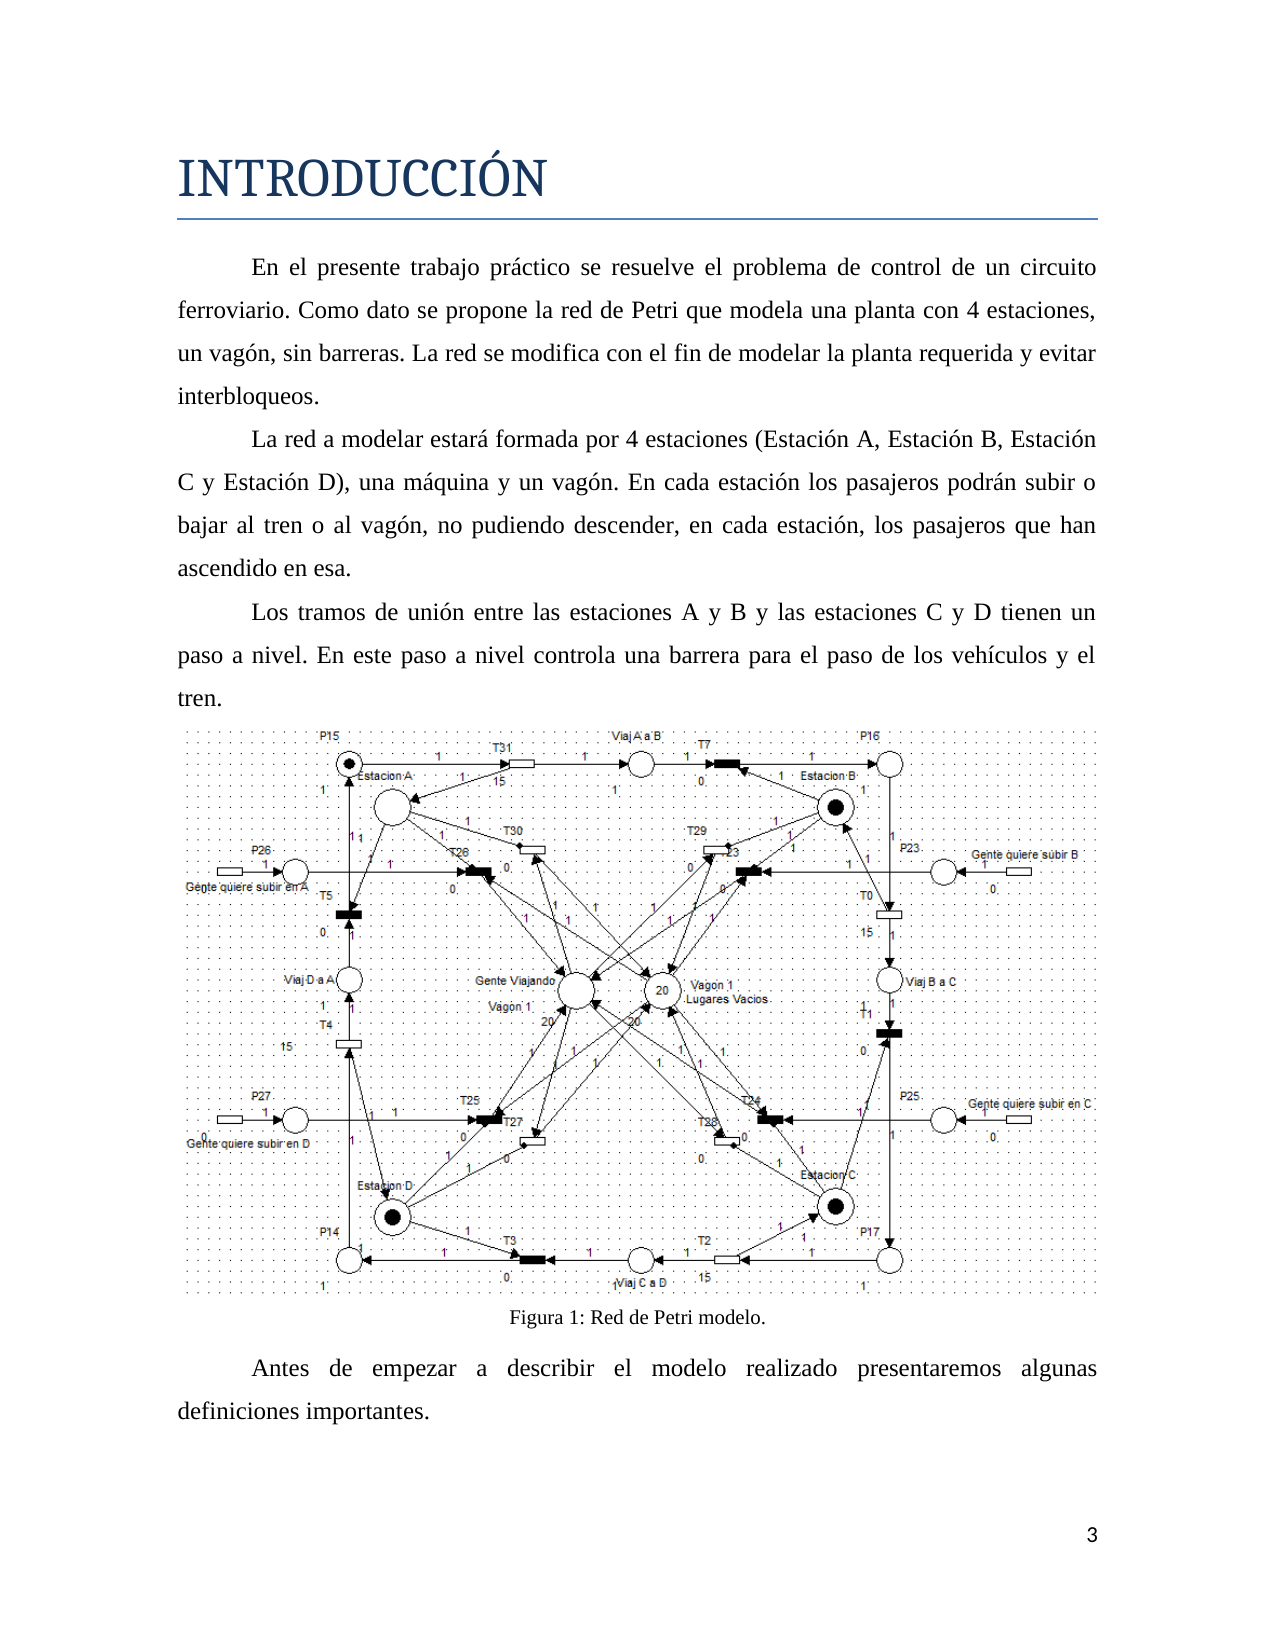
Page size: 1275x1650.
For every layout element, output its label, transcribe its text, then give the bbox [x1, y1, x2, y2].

title INTRODUCCIÓN [177, 148, 1098, 218]
text Antes de empezar a describir el modelo realizado presentaremos algunas definiciones importantes. [177, 1353, 1098, 1425]
text La red a modelar estará formada por 4 estaciones (Estación A, Estación B, Estación C y Estación D), una máquina y un vagón. En cada estación los pasajeros podrán subir o bajar al tren o al vagón, no pudiendo descender, en cada estación, los pasajeros que han ascendido en esa. [177, 424, 1098, 582]
text Los tramos de unión entre las estaciones A y B y las estaciones C y D tienen un paso a nivel. En este paso a nivel controla una barrera para el paso de los vehículos y el tren. [177, 597, 1098, 712]
text Figura 1: Red de Petri modelo. [177, 1302, 1098, 1329]
text En el presente trabajo práctico se resuelve el problema de control de un circuito ferroviario. Como dato se propone la red de Petri que modela una planta con 4 estaciones, un vagón, sin barreras. La red se modifica con el fin de modelar la planta requerida y evitar interbloqueos. [177, 252, 1098, 410]
